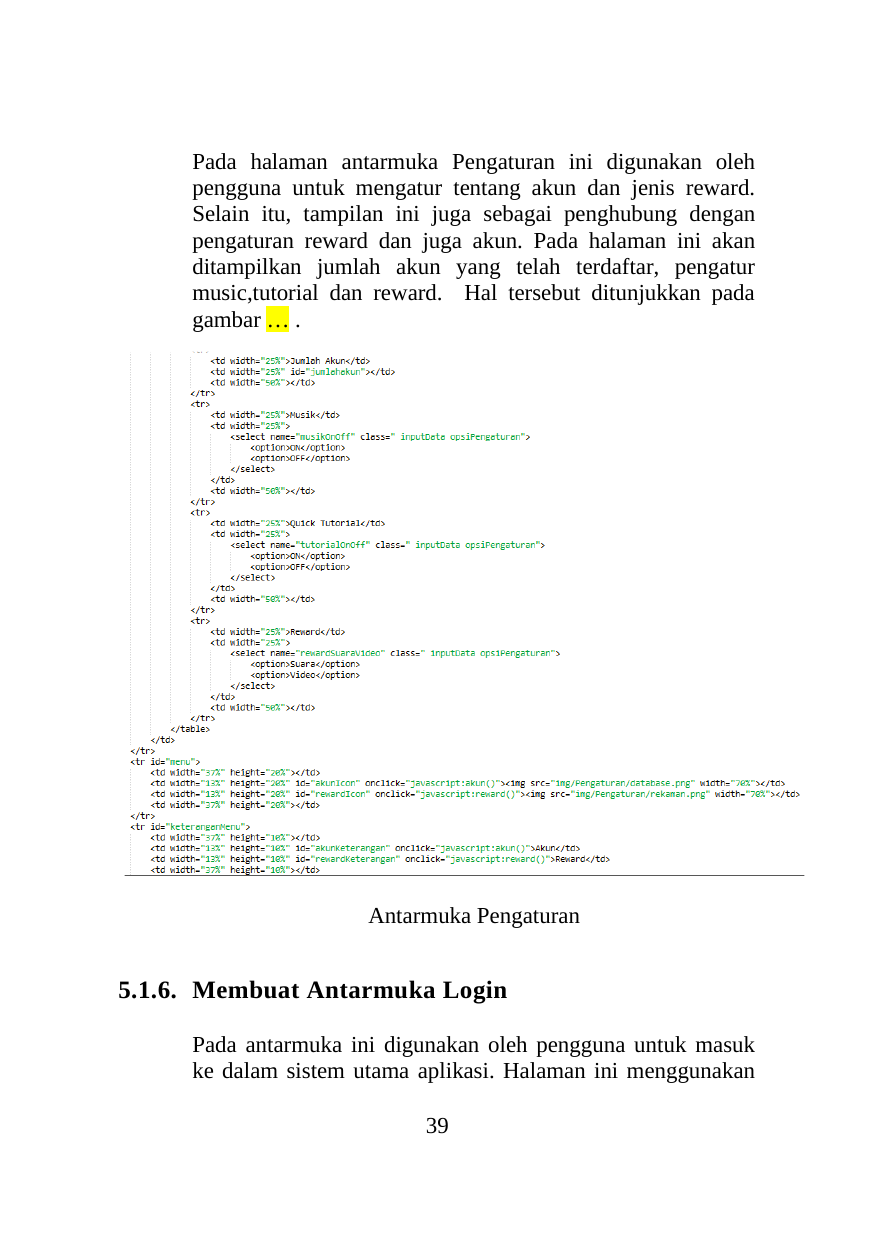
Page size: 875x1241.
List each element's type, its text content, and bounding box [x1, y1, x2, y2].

text Antarmuka Pengaturan [192, 902, 756, 928]
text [192, 1031, 756, 1083]
text Pada halaman antarmuka Pengaturan ini digunakan oleh pengguna untuk mengatur tentang akun dan jenis reward. Selain itu, tampilan ini juga sebagai penghubung dengan pengaturan reward dan juga akun. Pada halaman ini akan ditampilkan jumlah akun yang telah terdaftar, pengatur music,tutorial dan reward. Hal tersebut ditunjukkan pada gambar … . [192, 148, 756, 332]
picture [124, 350, 805, 876]
subtitle Membuat Antarmuka Login [118, 976, 756, 1004]
